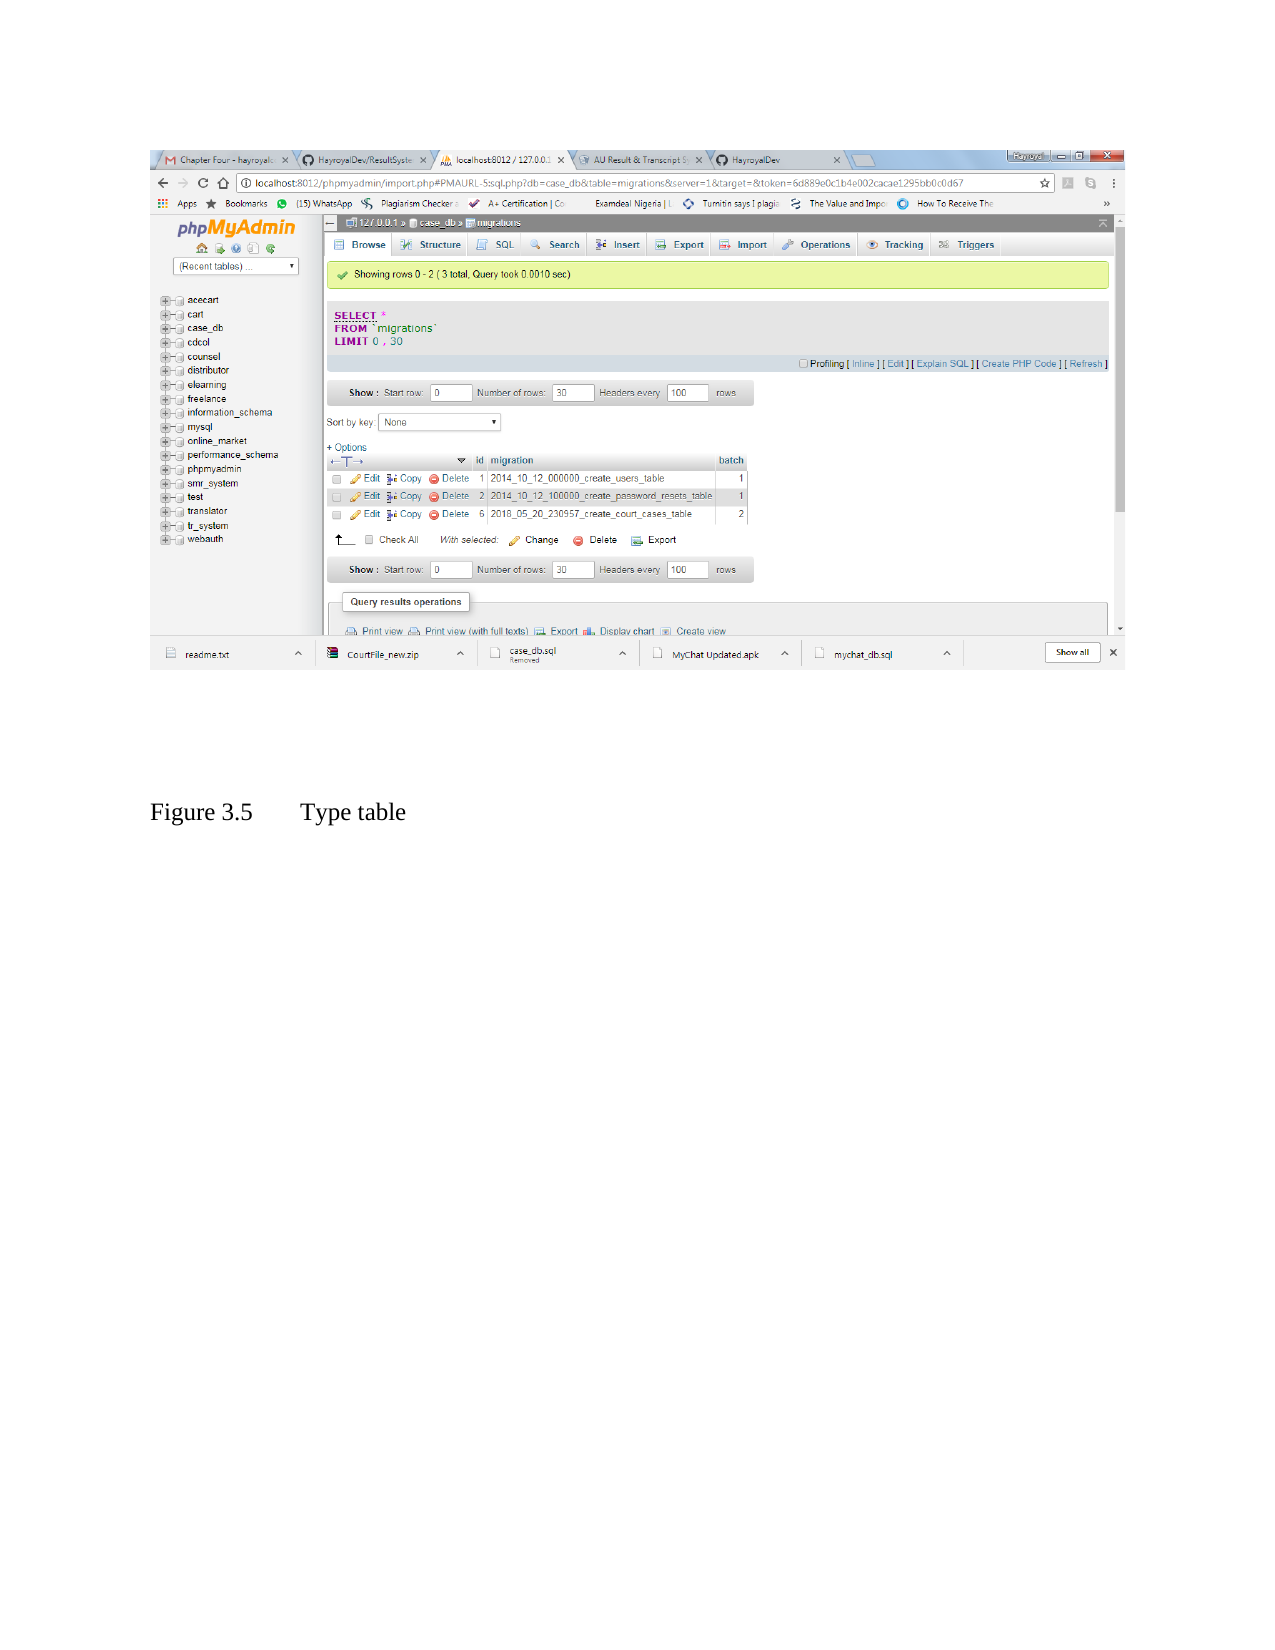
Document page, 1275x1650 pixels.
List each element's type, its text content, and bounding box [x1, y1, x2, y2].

text Figure 3.5 Type table [150, 797, 1125, 826]
picture [150, 150, 1125, 670]
